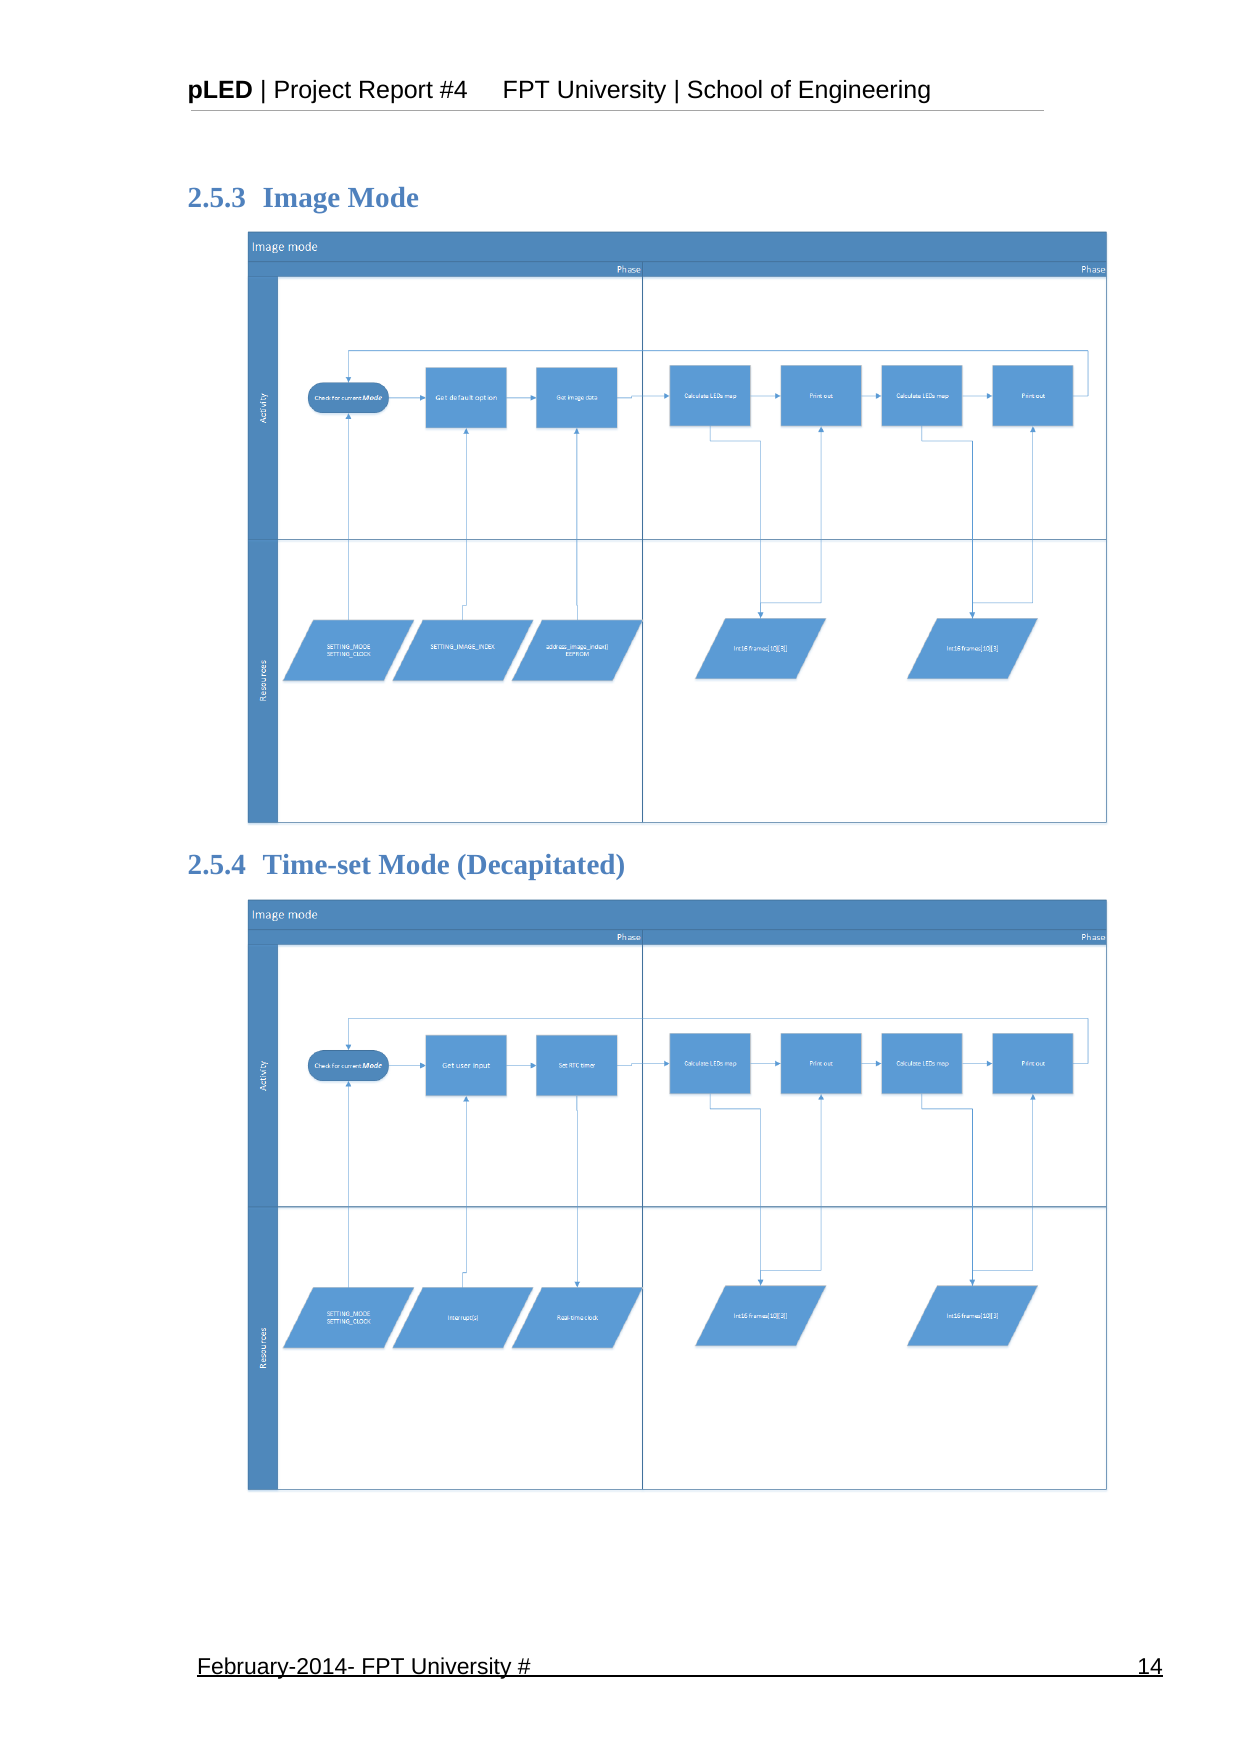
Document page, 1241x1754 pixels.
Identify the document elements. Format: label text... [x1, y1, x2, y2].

picture [244, 898, 1110, 1494]
subtitle Time-set Mode (Decapitated) [187, 847, 1053, 881]
picture [244, 231, 1110, 827]
subtitle Image Mode [187, 180, 1053, 213]
